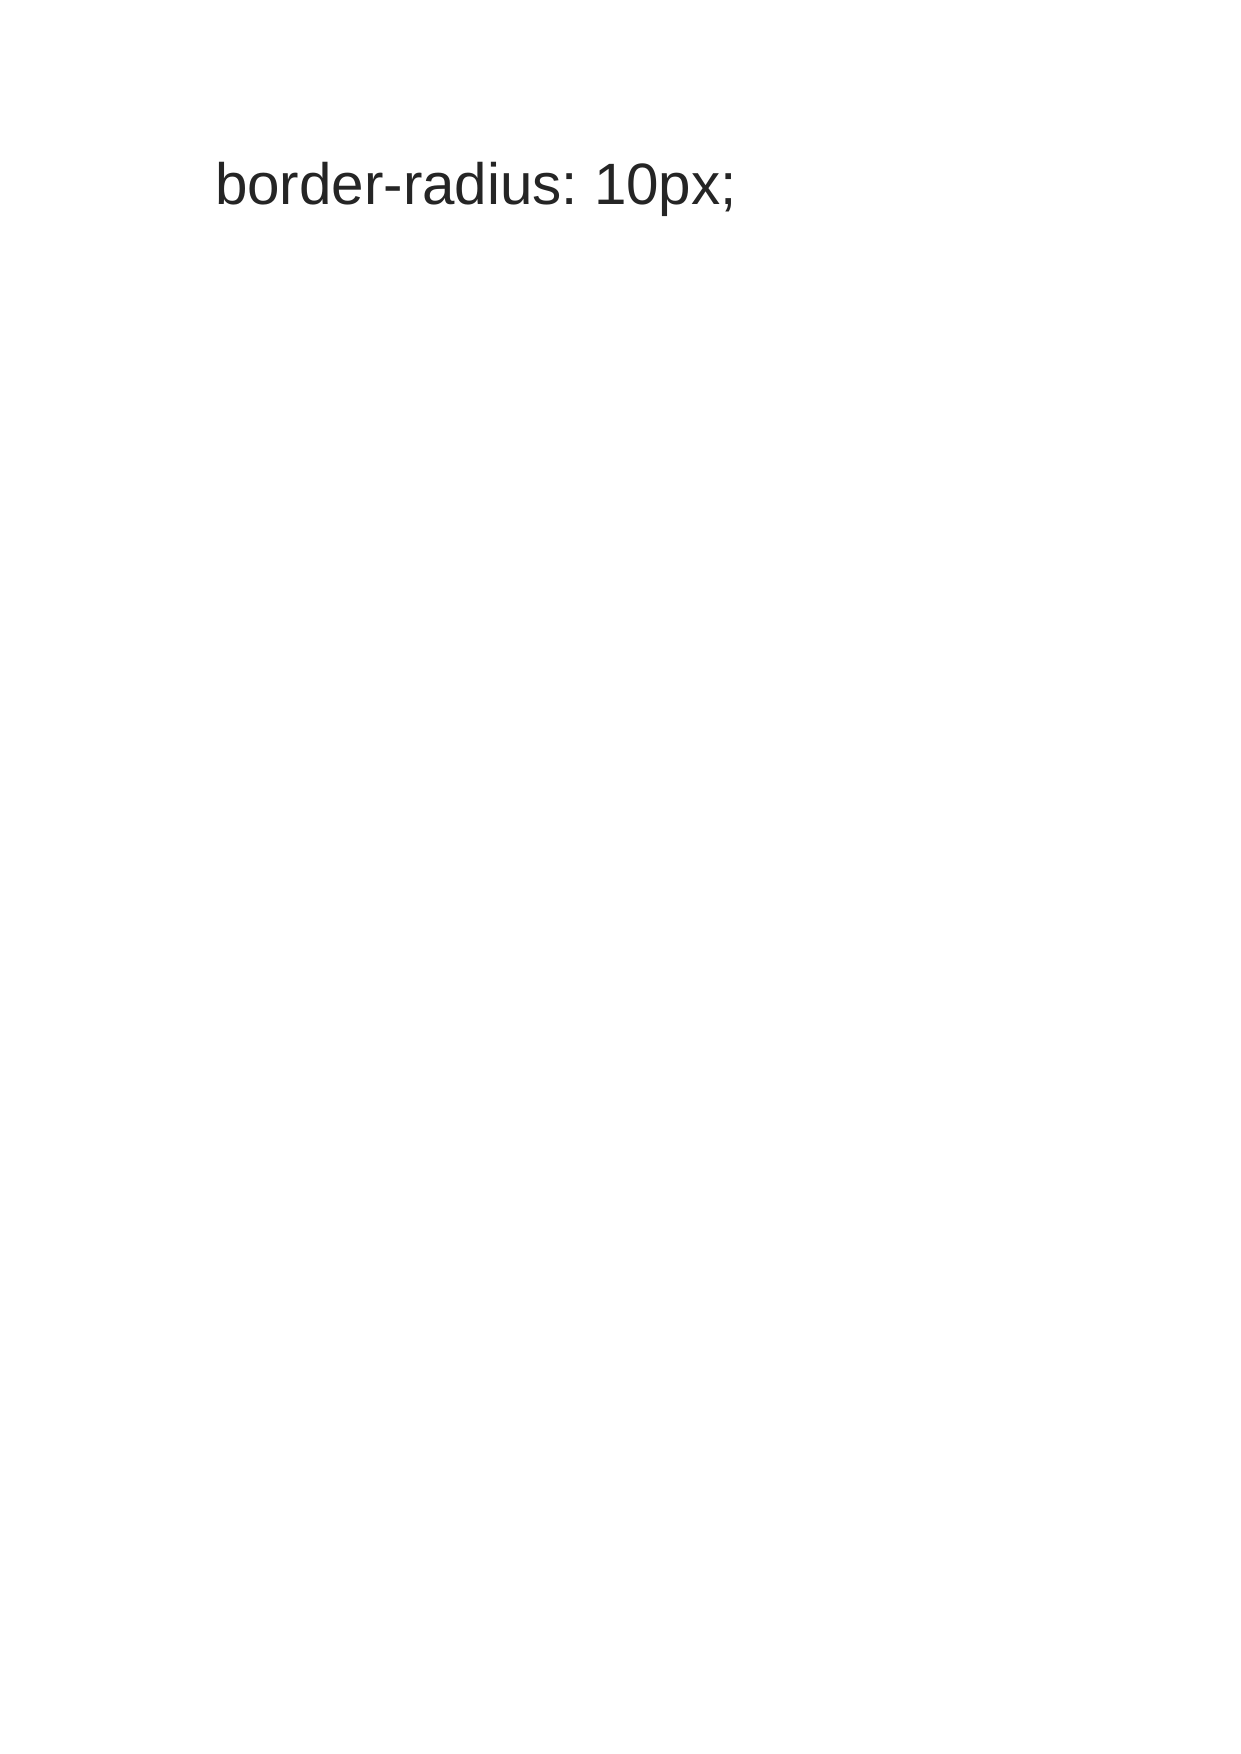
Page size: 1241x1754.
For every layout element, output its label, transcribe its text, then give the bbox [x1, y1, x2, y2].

text border-radius: 10px; [150, 150, 1090, 217]
